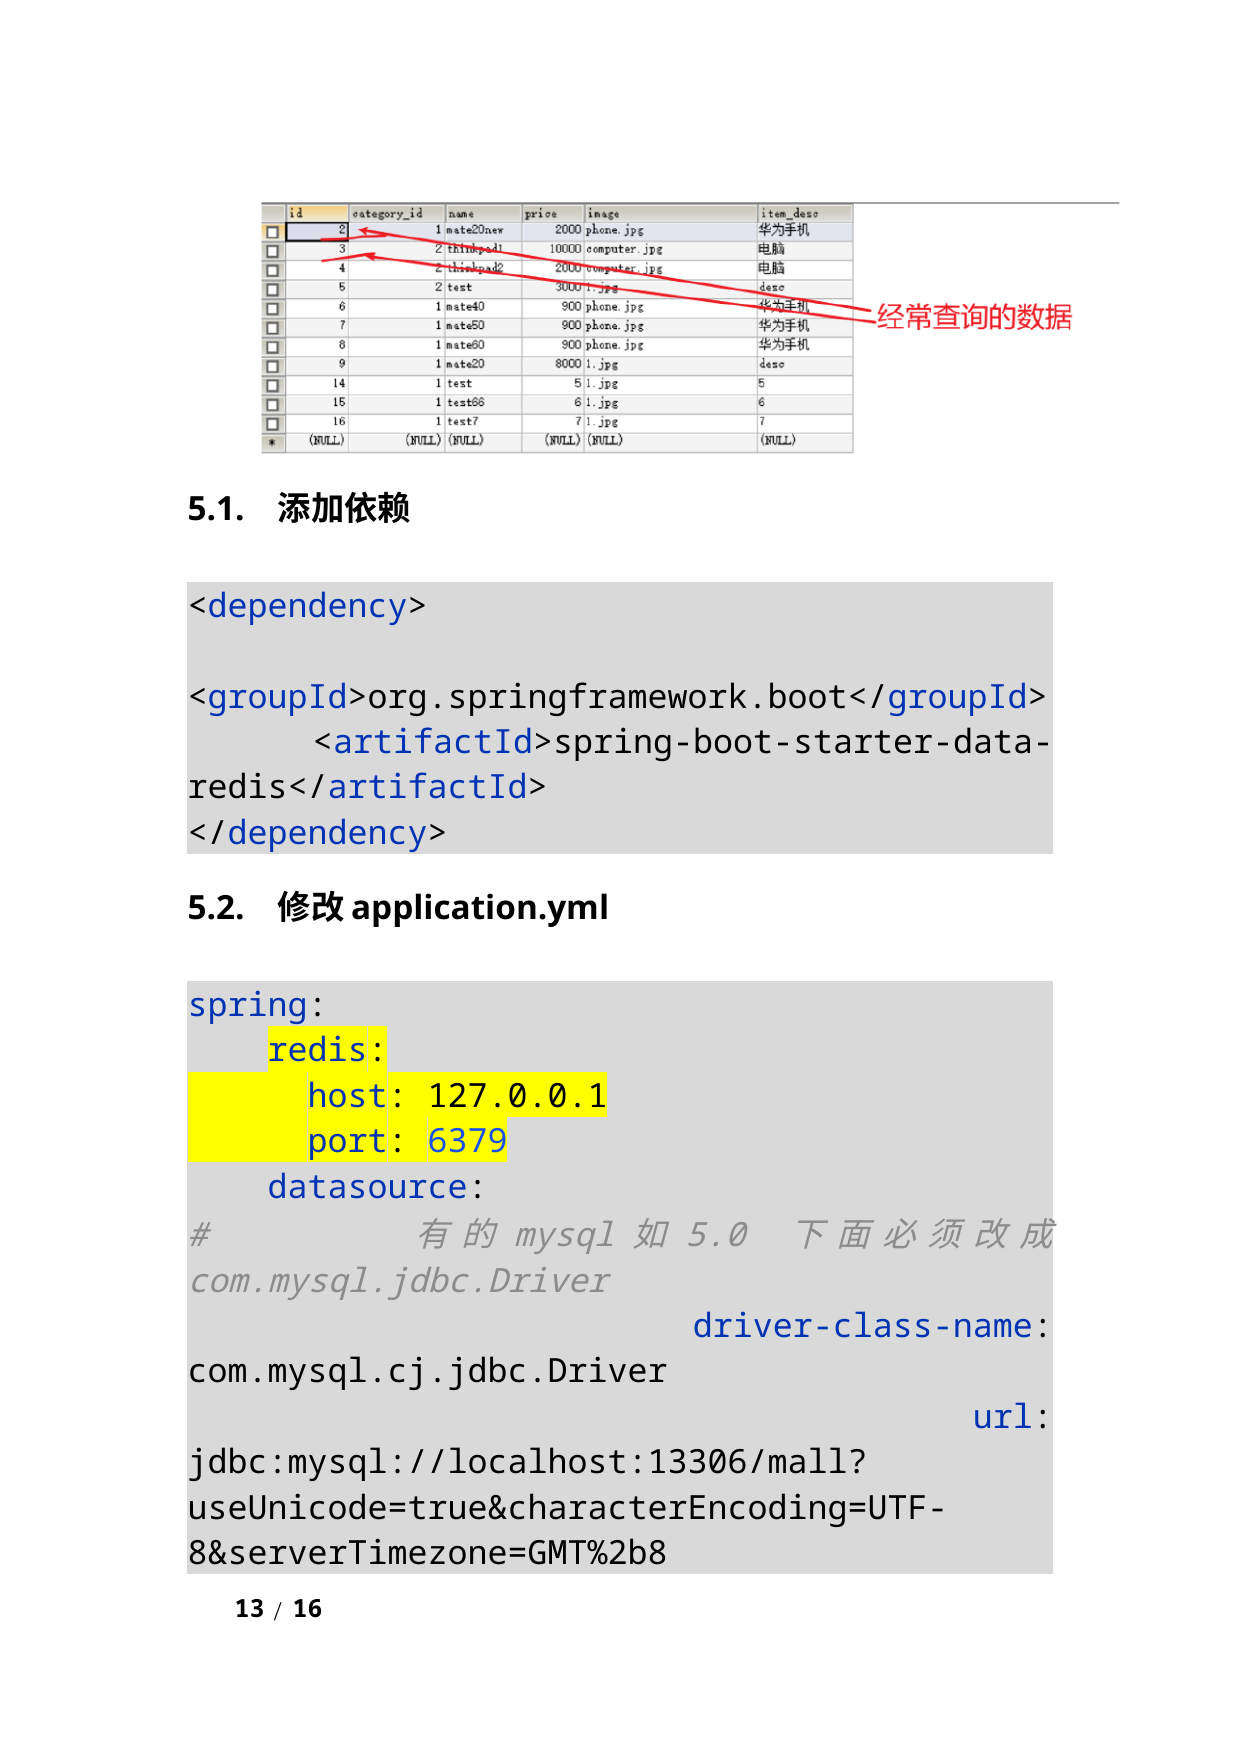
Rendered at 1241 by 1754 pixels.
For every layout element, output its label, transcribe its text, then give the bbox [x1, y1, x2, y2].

subtitle 修改application.yml [187, 881, 1053, 929]
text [187, 981, 1053, 1574]
subtitle 添加依赖 [187, 482, 1053, 530]
picture [254, 201, 1120, 455]
text <dependency> <groupId>org.springframework.boot</groupId> <artifactId>spring-boot-starter-data-redis</artifactId> </dependency> [187, 582, 1053, 854]
